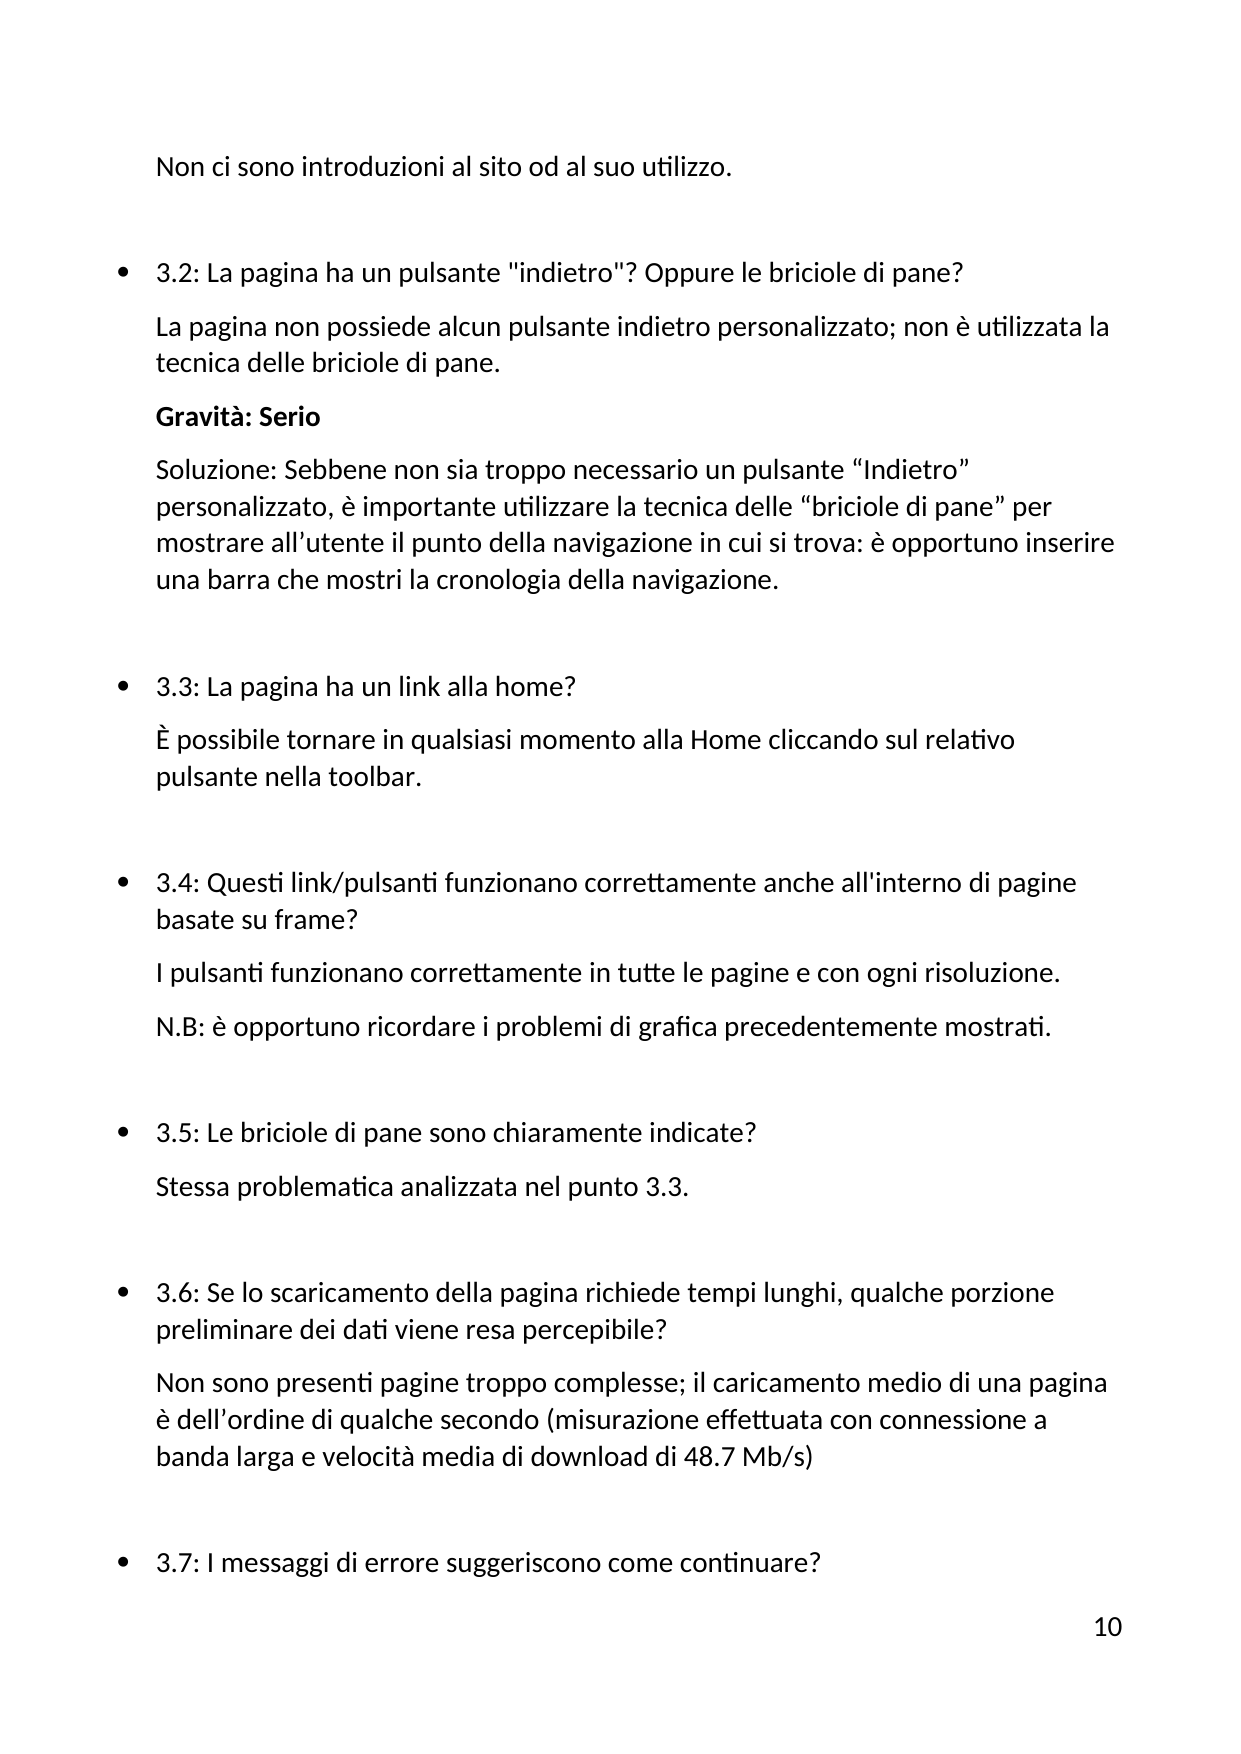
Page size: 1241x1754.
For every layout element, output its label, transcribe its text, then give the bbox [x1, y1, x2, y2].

list 3.5: Le briciole di pane sono chiaramente indicate? [118, 1114, 1122, 1150]
text La pagina non possiede alcun pulsante indietro personalizzato; non è utilizzata la tecnica delle briciole di pane. [156, 308, 1122, 380]
list 3.2: La pagina ha un pulsante "indietro"? Oppure le briciole di pane? [118, 254, 1122, 290]
list 3.4: Questi link/pulsanti funzionano correttamente anche all'interno di pagine basate su frame? [118, 864, 1122, 937]
text Non sono presenti pagine troppo complesse; il caricamento medio di una pagina è dell’ordine di qualche secondo (misurazione effettuata con connessione a banda larga e velocità media di download di 48.7 Mb/s) [156, 1364, 1122, 1473]
text È possibile tornare in qualsiasi momento alla Home cliccando sul relativo pulsante nella toolbar. [156, 721, 1122, 793]
text Gravità: Serio [156, 398, 1122, 433]
text Non ci sono introduzioni al sito od al suo utilizzo. [156, 148, 1122, 183]
text Soluzione: Sebbene non sia troppo necessario un pulsante “Indietro” personalizzato, è importante utilizzare la tecnica delle “briciole di pane” per mostrare all’utente il punto della navigazione in cui si trova: è opportuno inserire una barra che mostri la cronologia della navigazione. [156, 451, 1122, 597]
text Stessa problematica analizzata nel punto 3.3. [156, 1168, 1122, 1203]
list 3.7: I messaggi di errore suggeriscono come continuare? [118, 1544, 1122, 1580]
list 3.3: La pagina ha un link alla home? [118, 668, 1122, 703]
text N.B: è opportuno ricordare i problemi di grafica precedentemente mostrati. [156, 1008, 1122, 1043]
list 3.6: Se lo scaricamento della pagina richiede tempi lunghi, qualche porzione preliminare dei dati viene resa percepibile? [118, 1274, 1122, 1347]
text I pulsanti funzionano correttamente in tutte le pagine e con ogni risoluzione. [156, 954, 1122, 990]
